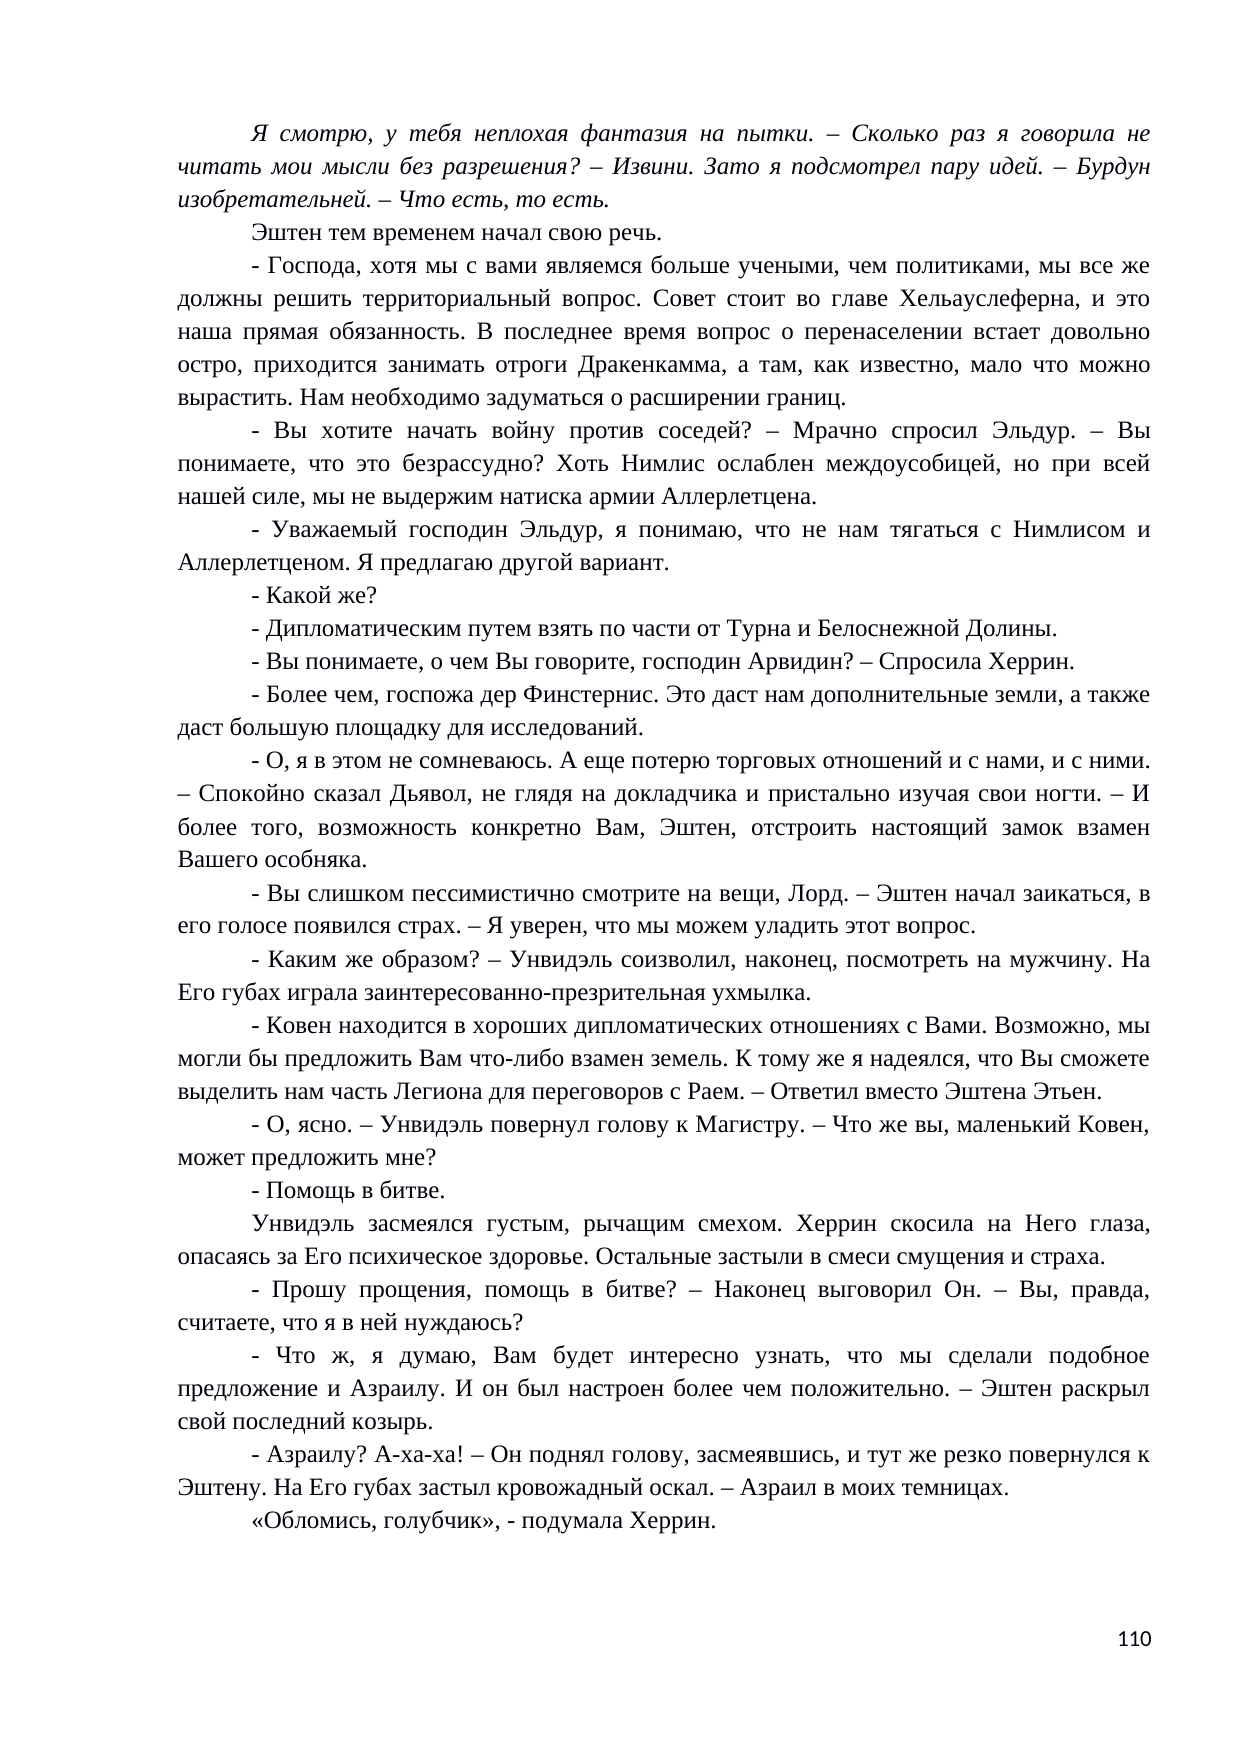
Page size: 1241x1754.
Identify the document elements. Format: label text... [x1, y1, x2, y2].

text - Вы слишком пессимистично смотрите на вещи, Лорд. – Эштен начал заикаться, в его голосе появился страх. – Я уверен, что мы можем уладить этот вопрос. [177, 878, 1152, 939]
text - О, ясно. – Унвидэль повернул голову к Магистру. – Что же вы, маленький Ковен, может предложить мне? [177, 1109, 1152, 1171]
text - Какой же? [177, 580, 1152, 609]
text - Каким же образом? – Унвидэль соизволил, наконец, посмотреть на мужчину. На Его губах играла заинтересованно-презрительная ухмылка. [177, 944, 1152, 1005]
text - Дипломатическим путем взять по части от Турна и Белоснежной Долины. [177, 613, 1152, 642]
text - О, я в этом не сомневаюсь. А еще потерю торговых отношений и с нами, и с ними. – Спокойно сказал Дьявол, не глядя на докладчика и пристально изучая свои ногти. – И более того, возможность конкретно Вам, Эштен, отстроить настоящий замок взамен Вашего особняка. [177, 746, 1152, 873]
text - Вы хотите начать войну против соседей? – Мрачно спросил Эльдур. – Вы понимаете, что это безрассудно? Хоть Нимлис ослаблен междоусобицей, но при всей нашей силе, мы не выдержим натиска армии Аллерлетцена. [177, 415, 1152, 510]
text Унвидэль засмеялся густым, рычащим смехом. Херрин скосила на Него глаза, опасаясь за Его психическое здоровье. Остальные застыли в смеси смущения и страха. [177, 1208, 1152, 1269]
text - Прошу прощения, помощь в битве? – Наконец выговорил Он. – Вы, правда, считаете, что я в ней нуждаюсь? [177, 1274, 1152, 1336]
text - Что ж, я думаю, Вам будет интересно узнать, что мы сделали подобное предложение и Азраилу. И он был настроен более чем положительно. – Эштен раскрыл свой последний козырь. [177, 1340, 1152, 1435]
text Я смотрю, у тебя неплохая фантазия на пытки. – Сколько раз я говорила не читать мои мысли без разрешения? – Извини. Зато я подсмотрел пару идей. – Бурдун изобретательней. – Что есть, то есть. [177, 118, 1152, 213]
text - Более чем, госпожа дер Финстернис. Это даст нам дополнительные земли, а также даст большую площадку для исследований. [177, 679, 1152, 741]
text Эштен тем временем начал свою речь. [177, 217, 1152, 246]
text - Ковен находится в хороших дипломатических отношениях с Вами. Возможно, мы могли бы предложить Вам что-либо взамен земель. К тому же я надеялся, что Вы сможете выделить нам часть Легиона для переговоров с Раем. – Ответил вместо Эштена Этьен. [177, 1010, 1152, 1104]
text - Господа, хотя мы с вами являемся больше учеными, чем политиками, мы все же должны решить территориальный вопрос. Совет стоит во главе Хельауслеферна, и это наша прямая обязанность. В последнее время вопрос о перенаселении встает довольно остро, приходится занимать отроги Дракенкамма, а там, как известно, мало что можно вырастить. Нам необходимо задуматься о расширении границ. [177, 250, 1152, 411]
text - Помощь в битве. [177, 1175, 1152, 1203]
text - Уважаемый господин Эльдур, я понимаю, что не нам тягаться с Нимлисом и Аллерлетценом. Я предлагаю другой вариант. [177, 514, 1152, 576]
text - Азраилу? А-ха-ха! – Он поднял голову, засмеявшись, и тут же резко повернулся к Эштену. На Его губах застыл кровожадный оскал. – Азраил в моих темницах. [177, 1439, 1152, 1501]
text - Вы понимаете, о чем Вы говорите, господин Арвидин? – Спросила Херрин. [177, 646, 1152, 675]
text «Обломись, голубчик», - подумала Херрин. [177, 1505, 1152, 1534]
